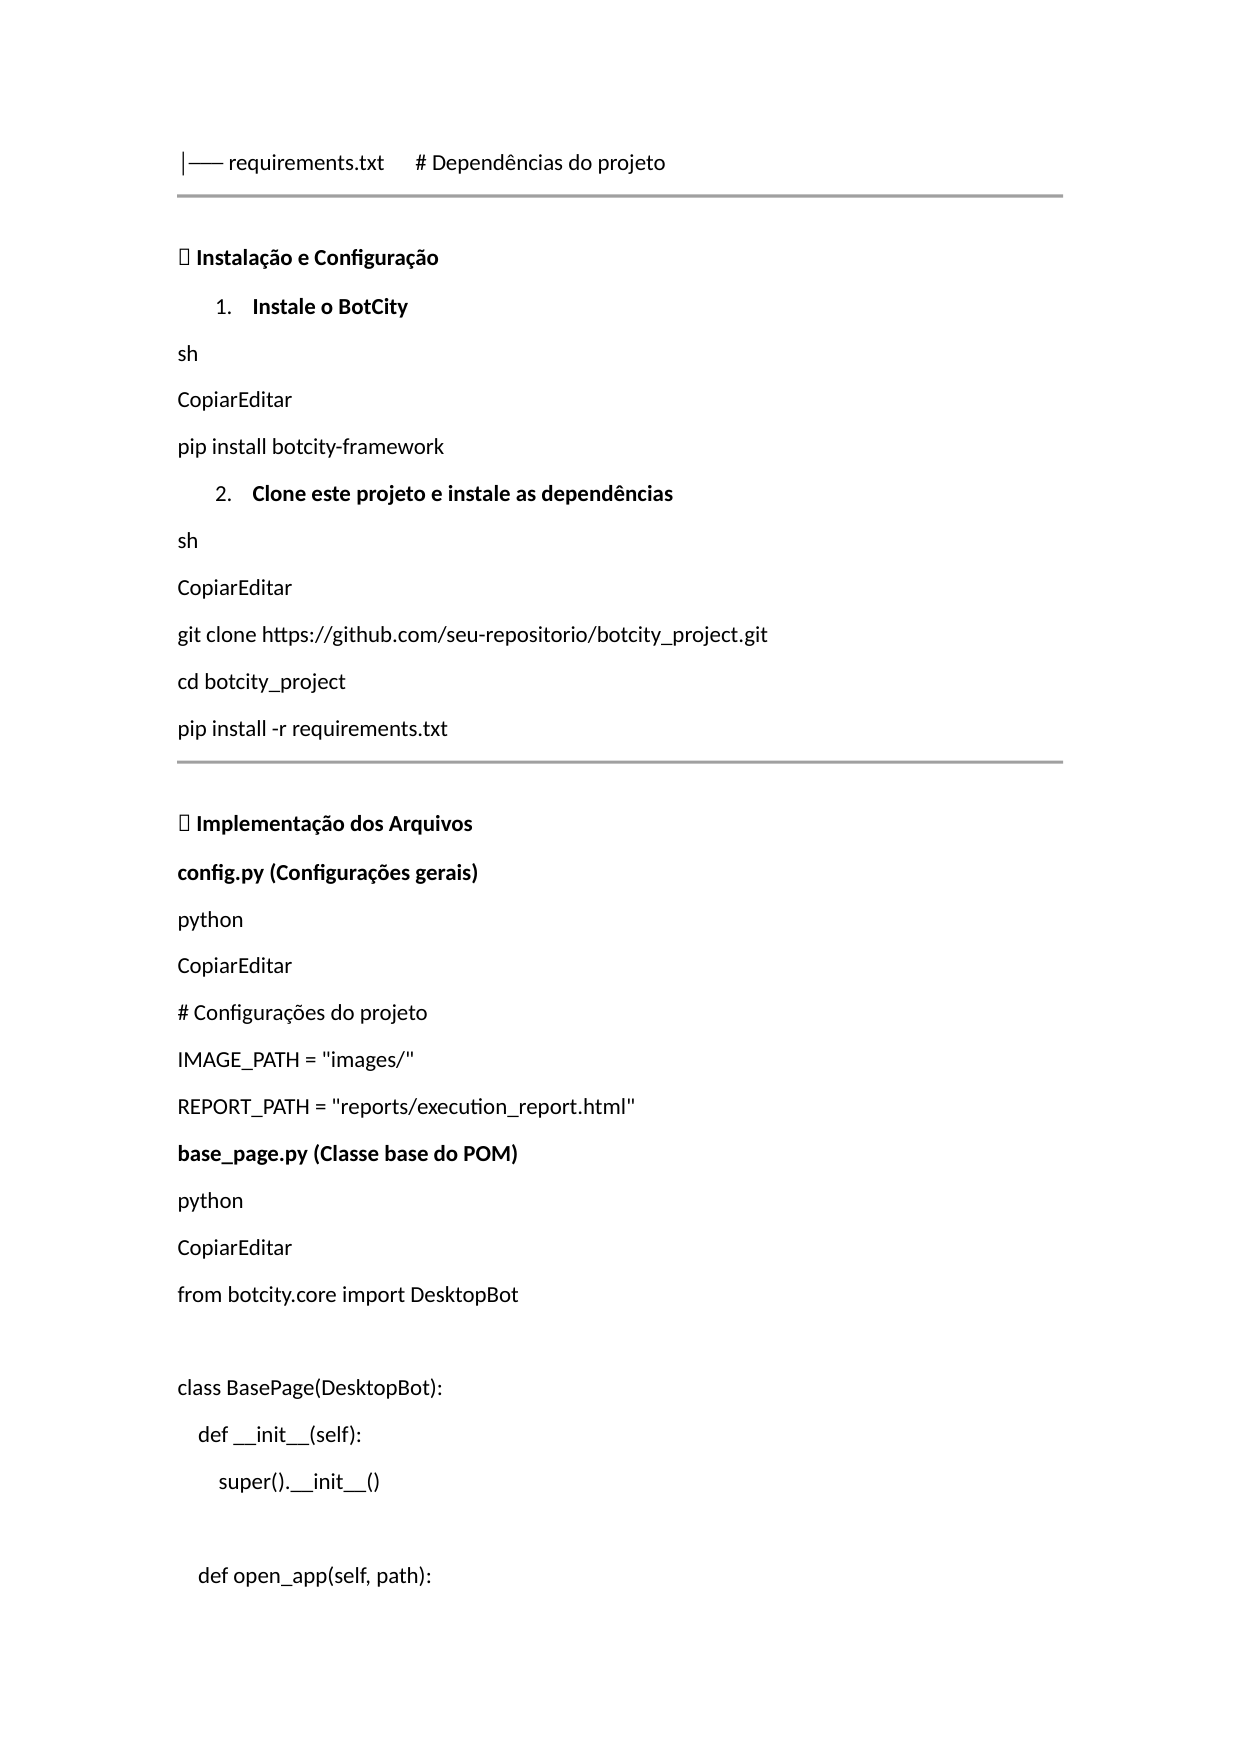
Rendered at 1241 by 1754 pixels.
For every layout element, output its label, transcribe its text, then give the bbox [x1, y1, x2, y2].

text 🔧 Instalação e Configuração [177, 241, 1063, 273]
text def open_app(self, path): [177, 1561, 1063, 1589]
text python [177, 905, 1063, 933]
text python [177, 1186, 1063, 1214]
text CopiarEditar [177, 386, 1063, 413]
text cd botcity_project [177, 667, 1063, 695]
text pip install botcity-framework [177, 432, 1063, 460]
text class BasePage(DesktopBot): [177, 1373, 1063, 1401]
text sh [177, 526, 1063, 554]
text CopiarEditar [177, 1233, 1063, 1261]
text IMAGE_PATH = "images/" [177, 1045, 1063, 1073]
text pip install -r requirements.txt [177, 714, 1063, 742]
text def __init__(self): [177, 1420, 1063, 1448]
text # Configurações do projeto [177, 998, 1063, 1026]
text sh [177, 339, 1063, 367]
text 📌 Implementação dos Arquivos [177, 807, 1063, 839]
text git clone https://github.com/seu-repositorio/botcity_project.git [177, 620, 1063, 648]
list Clone este projeto e instale as dependências [215, 479, 1063, 507]
text CopiarEditar [177, 952, 1063, 979]
text │─── requirements.txt # Dependências do projeto [177, 148, 1063, 176]
text super().__init__() [177, 1467, 1063, 1495]
text from botcity.core import DesktopBot [177, 1280, 1063, 1308]
text config.py (Configurações gerais) [177, 858, 1063, 886]
text CopiarEditar [177, 573, 1063, 601]
text base_page.py (Classe base do POM) [177, 1139, 1063, 1167]
list Instale o BotCity [215, 292, 1063, 320]
text REPORT_PATH = "reports/execution_report.html" [177, 1092, 1063, 1120]
